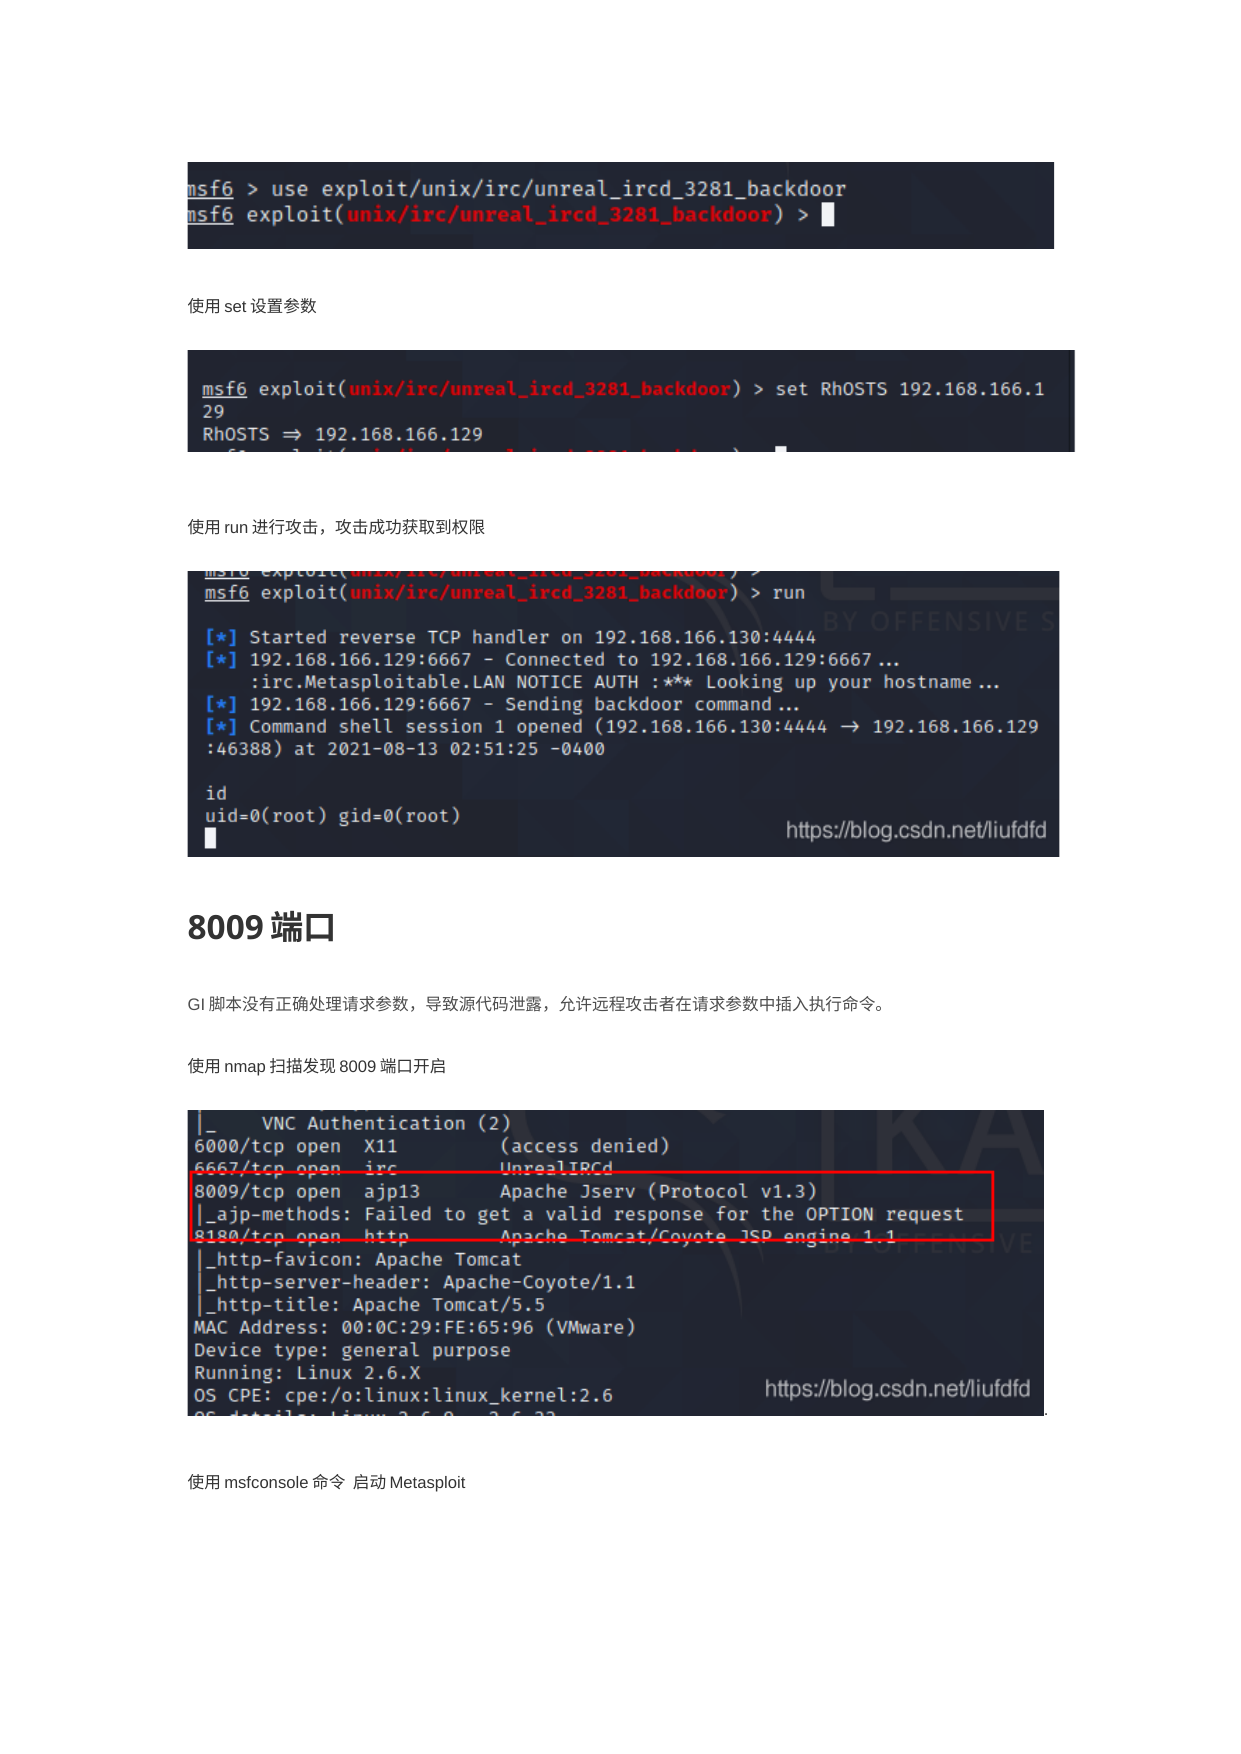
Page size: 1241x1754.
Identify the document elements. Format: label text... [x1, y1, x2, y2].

text 使用set设置参数 [187, 289, 1053, 321]
picture [187, 162, 1055, 249]
text 使用nmap扫描发现8009端口开启 [187, 1049, 1053, 1081]
text GI脚本没有正确处理请求参数，导致源代码泄露，允许远程攻击者在请求参数中插入执行命令。 [187, 987, 1053, 1019]
text 8009端口 [187, 893, 1053, 958]
picture [187, 350, 1075, 452]
text 使用msfconsole命令 启动Metasploit [187, 1464, 1053, 1497]
picture [187, 1110, 1044, 1416]
picture [187, 571, 1060, 857]
text 使用run进行攻击，攻击成功获取到权限 [187, 509, 1053, 542]
